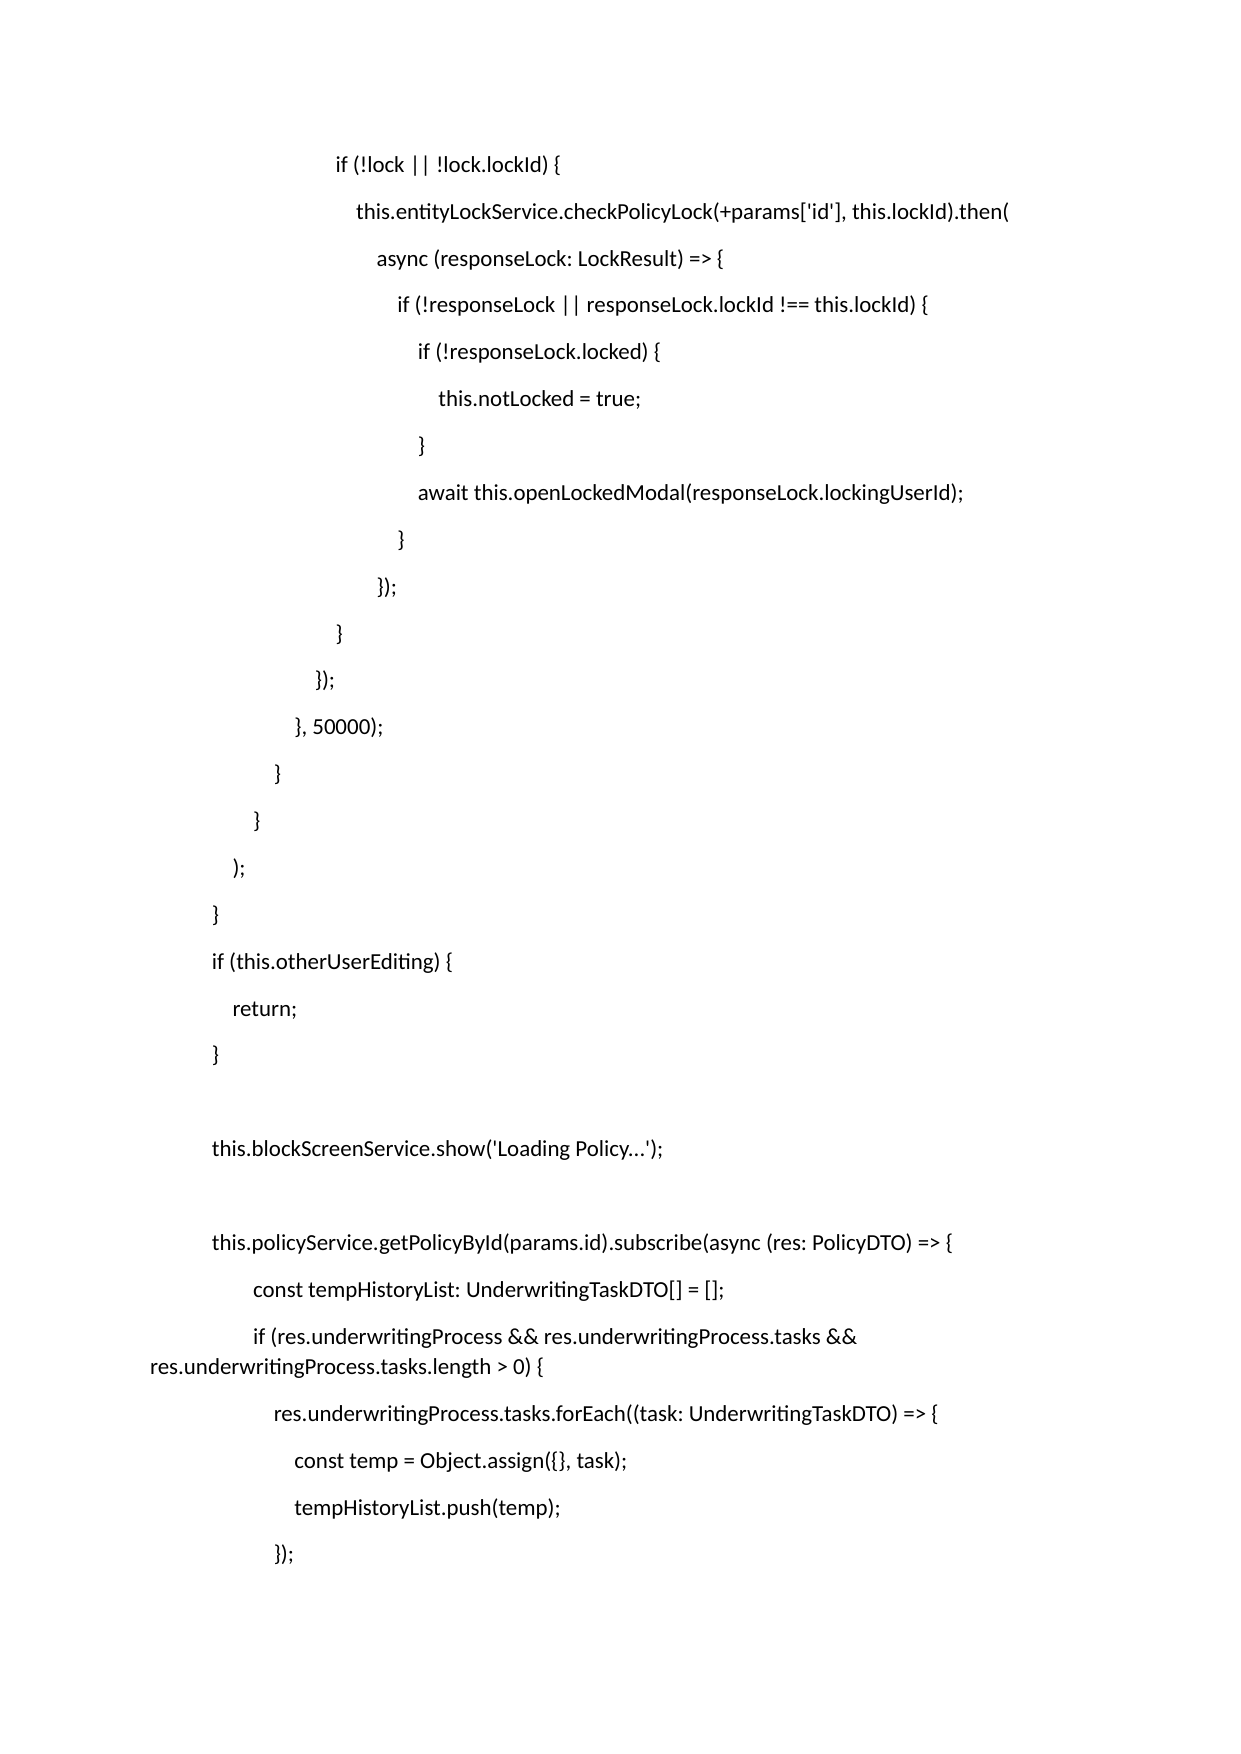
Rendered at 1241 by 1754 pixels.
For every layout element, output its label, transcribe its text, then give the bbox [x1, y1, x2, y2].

text }, 50000); [150, 712, 1090, 741]
text ); [150, 853, 1090, 881]
text await this.openLockedModal(responseLock.lockingUserId); [150, 478, 1090, 506]
text if (!responseLock || responseLock.lockId !== this.lockId) { [150, 291, 1090, 319]
text res.underwritingProcess.tasks.forEach((task: UnderwritingTaskDTO) => { [150, 1399, 1090, 1427]
text } [150, 806, 1090, 834]
text if (this.otherUserEditing) { [150, 947, 1090, 975]
text } [150, 759, 1090, 787]
text this.notLocked = true; [150, 384, 1090, 412]
text this.policyService.getPolicyById(params.id).subscribe(async (res: PolicyDTO) => { [150, 1228, 1090, 1256]
text this.blockScreenService.show('Loading Policy...'); [150, 1134, 1090, 1162]
text const temp = Object.assign({}, task); [150, 1446, 1090, 1474]
text if (!responseLock.locked) { [150, 337, 1090, 366]
text } [150, 525, 1090, 553]
text }); [150, 572, 1090, 600]
text async (responseLock: LockResult) => { [150, 244, 1090, 272]
text }); [150, 666, 1090, 694]
text const tempHistoryList: UnderwritingTaskDTO[] = []; [150, 1275, 1090, 1303]
text if (!lock || !lock.lockId) { [150, 150, 1090, 178]
text } [150, 1041, 1090, 1069]
text return; [150, 994, 1090, 1022]
text } [150, 431, 1090, 459]
text this.entityLockService.checkPolicyLock(+params['id'], this.lockId).then( [150, 197, 1090, 225]
text if (res.underwritingProcess && res.underwritingProcess.tasks && res.underwritingProcess.tasks.length > 0) { [150, 1322, 1090, 1380]
text tempHistoryList.push(temp); [150, 1493, 1090, 1521]
text } [150, 619, 1090, 647]
text } [150, 900, 1090, 928]
text }); [150, 1539, 1090, 1568]
